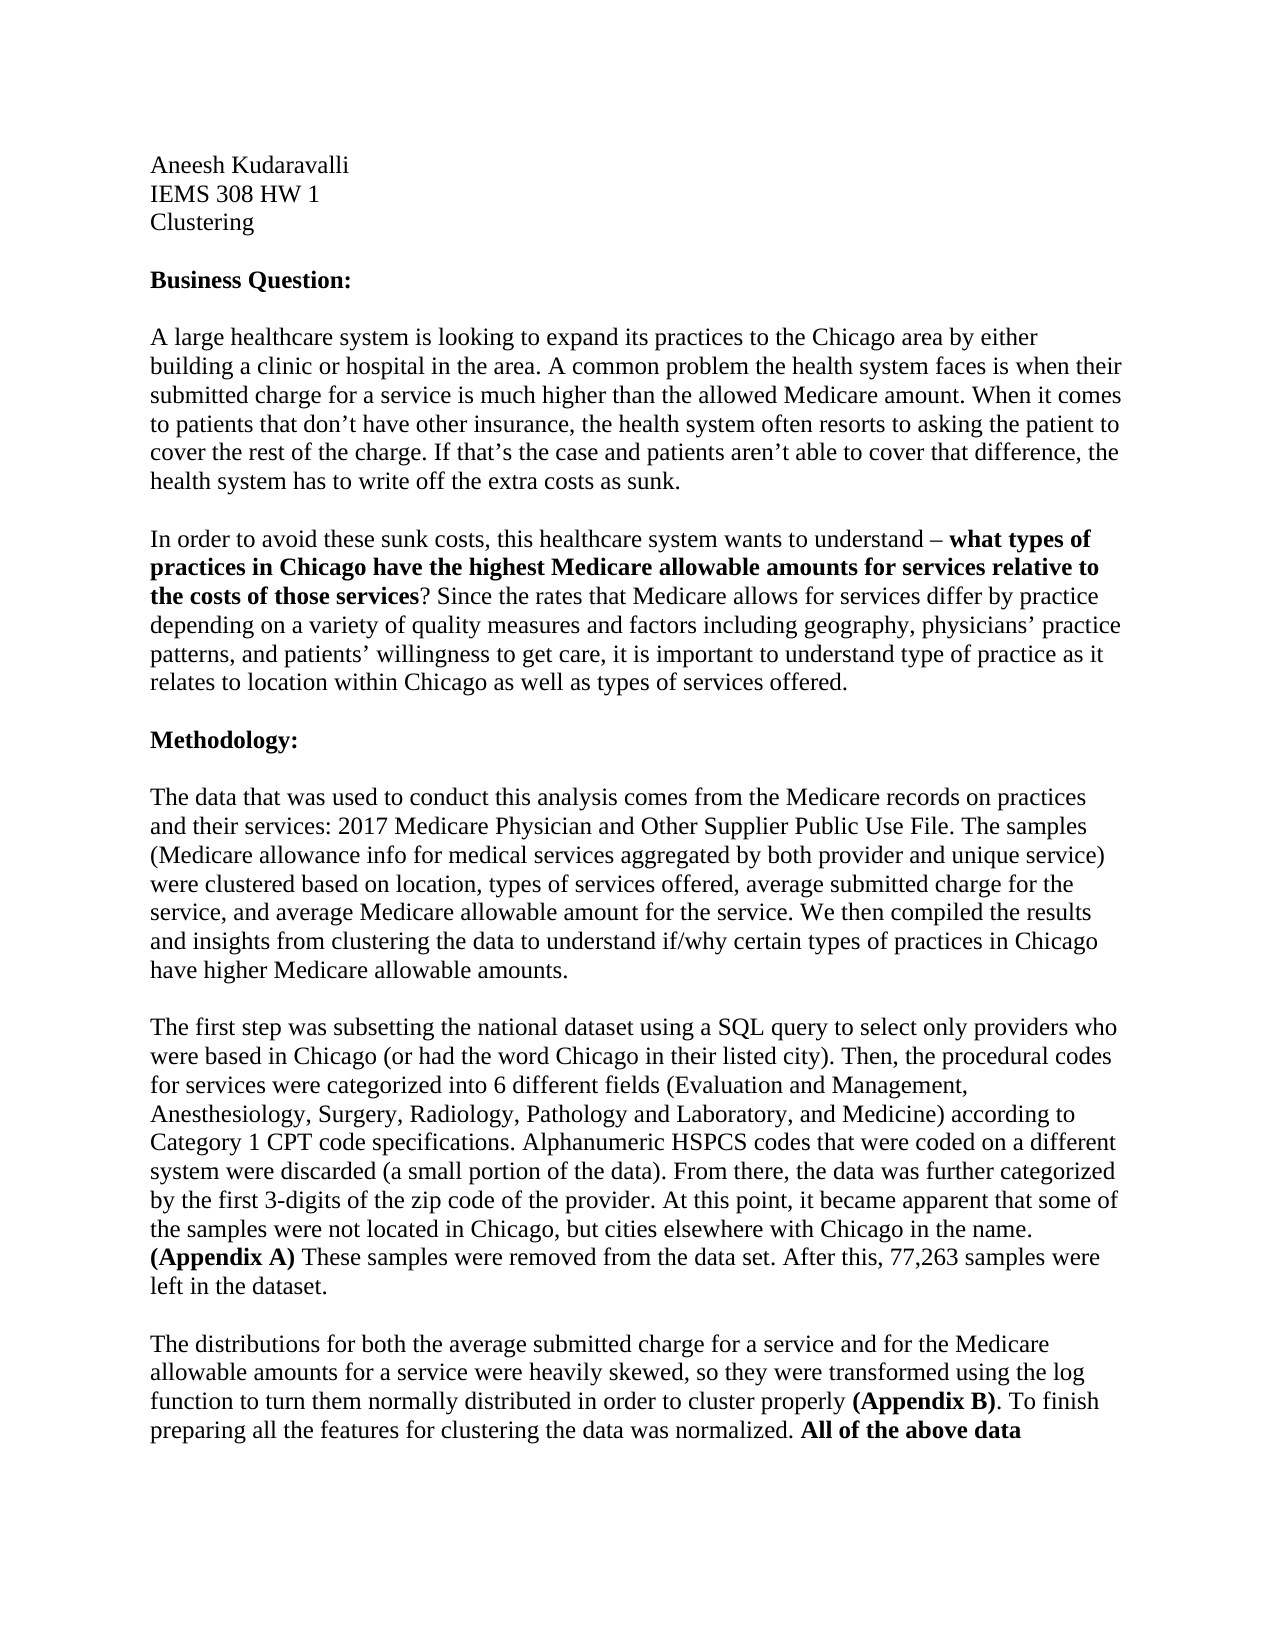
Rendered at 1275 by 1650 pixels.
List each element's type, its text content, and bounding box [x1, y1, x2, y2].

text The data that was used to conduct this analysis comes from the Medicare records on practices and their services: 2017 Medicare Physician and Other Supplier Public Use File. The samples (Medicare allowance info for medical services aggregated by both provider and unique service) were clustered based on location, types of services offered, average submitted charge for the service, and average Medicare allowable amount for the service. We then compiled the results and insights from clustering the data to understand if/why certain types of practices in Chicago have higher Medicare allowable amounts. [150, 782, 1125, 984]
text Business Question: [150, 265, 1125, 294]
text In order to avoid these sunk costs, this healthcare system wants to understand – what types of practices in Chicago have the highest Medicare allowable amounts for services relative to the costs of those services? Since the rates that Medicare allows for services differ by practice depending on a variety of quality measures and factors including geography, physicians’ practice patterns, and patients’ willingness to get care, it is important to understand type of practice as it relates to location within Chicago as well as types of services offered. [150, 524, 1125, 696]
text Clustering [150, 207, 1125, 236]
text Methodology: [150, 725, 1125, 754]
text A large healthcare system is looking to expand its practices to the Chicago area by either building a clinic or hospital in the area. A common problem the health system faces is when their submitted charge for a service is much higher than the allowed Medicare amount. When it comes to patients that don’t have other insurance, the health system often resorts to asking the patient to cover the rest of the charge. If that’s the case and patients aren’t able to cover that difference, the health system has to write off the extra costs as sunk. [150, 322, 1125, 495]
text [150, 1329, 1125, 1444]
text Aneesh Kudaravalli [150, 150, 1125, 179]
text The first step was subsetting the national dataset using a SQL query to select only providers who were based in Chicago (or had the word Chicago in their listed city). Then, the procedural codes for services were categorized into 6 different fields (Evaluation and Management, Anesthesiology, Surgery, Radiology, Pathology and Laboratory, and Medicine) according to Category 1 CPT code specifications. Alphanumeric HSPCS codes that were coded on a different system were discarded (a small portion of the data). From there, the data was further categorized by the first 3-digits of the zip code of the provider. At this point, it became apparent that some of the samples were not located in Chicago, but cities elsewhere with Chicago in the name. (Appendix A) These samples were removed from the data set. After this, 77,263 samples were left in the dataset. [150, 1012, 1125, 1300]
text IEMS 308 HW 1 [150, 179, 1125, 207]
